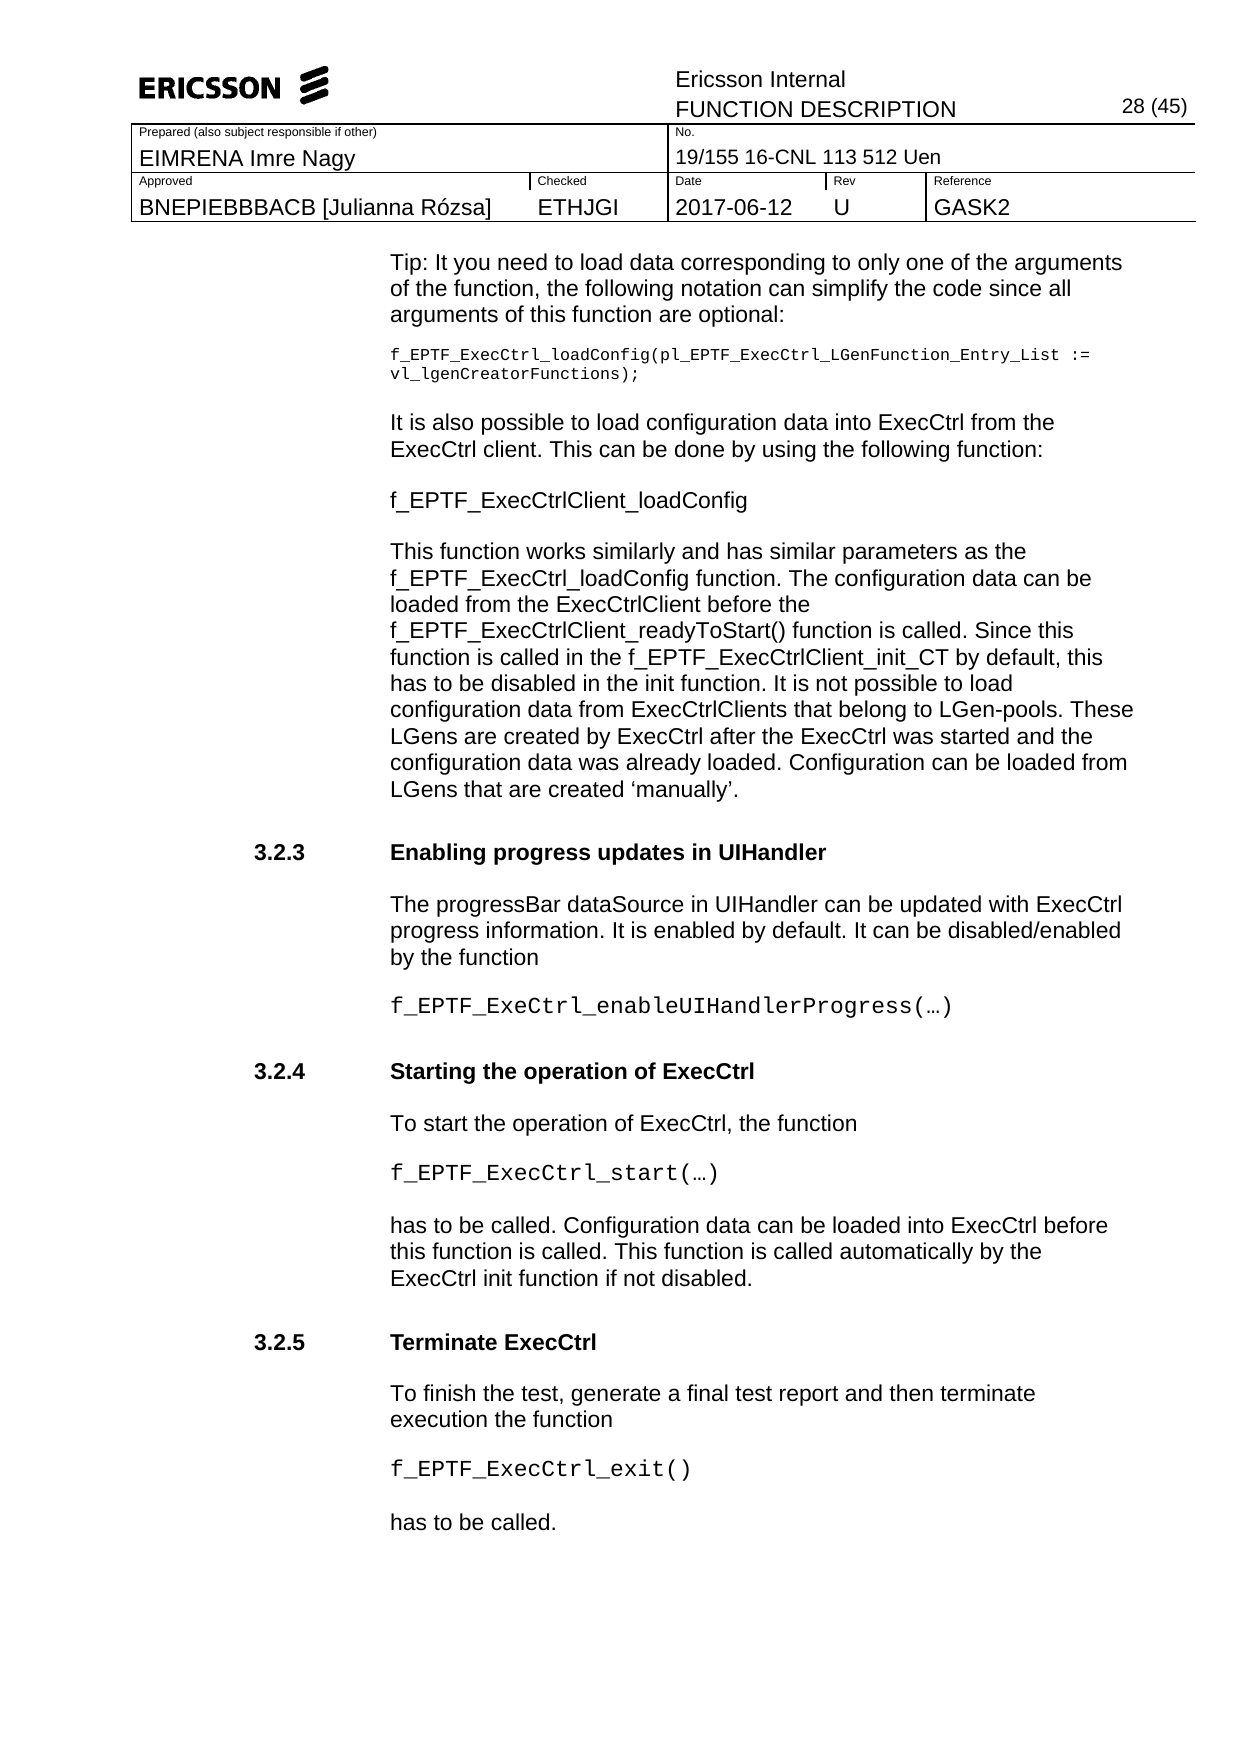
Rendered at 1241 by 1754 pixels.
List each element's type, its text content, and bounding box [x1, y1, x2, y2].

subtitle Enabling progress updates in UIHandler [254, 839, 1134, 866]
text The progressBar dataSource in UIHandler can be updated with ExecCtrl progress information. It is enabled by default. It can be disabled/enabled by the function [390, 891, 1134, 970]
text f_EPTF_ExecCtrlClient_loadConfig [390, 487, 1134, 513]
text f_EPTF_ExecCtrl_loadConfig(pl_EPTF_ExecCtrl_LGenFunction_Entry_List := vl_lgenCreatorFunctions); [390, 347, 1134, 384]
text To start the operation of ExecCtrl, the function [390, 1109, 1134, 1136]
text This function works similarly and has similar parameters as the f_EPTF_ExecCtrl_loadConfig function. The configuration data can be loaded from the ExecCtrlClient before the f_EPTF_ExecCtrlClient_readyToStart() function is called. Since this function is called in the f_EPTF_ExecCtrlClient_init_CT by default, this has to be disabled in the init function. It is not possible to load configuration data from ExecCtrlClients that belong to LGen-pools. These LGens are created by ExecCtrl after the ExecCtrl was started and the configuration data was already loaded. Configuration can be loaded from LGens that are created ‘manually’. [390, 538, 1134, 802]
text f_EPTF_ExeCtrl_enableUIHandlerProgress(…) [390, 995, 1134, 1021]
text f_EPTF_ExecCtrl_exit() [390, 1457, 1134, 1483]
text has to be called. [390, 1508, 1134, 1535]
subtitle Starting the operation of ExecCtrl [254, 1058, 1134, 1084]
subtitle Terminate ExecCtrl [254, 1328, 1134, 1355]
text It is also possible to load configuration data into ExecCtrl from the ExecCtrl client. This can be done by using the following function: [390, 409, 1134, 462]
text Tip: It you need to load data corresponding to only one of the arguments of the function, the following notation can simplify the code since all arguments of this function are optional: [390, 249, 1134, 328]
text has to be called. Configuration data can be loaded into ExecCtrl before this function is called. This function is called automatically by the ExecCtrl init function if not disabled. [390, 1212, 1134, 1291]
text f_EPTF_ExecCtrl_start(…) [390, 1161, 1134, 1187]
text To finish the test, generate a final test report and then terminate execution the function [390, 1380, 1134, 1432]
picture [138, 66, 329, 105]
